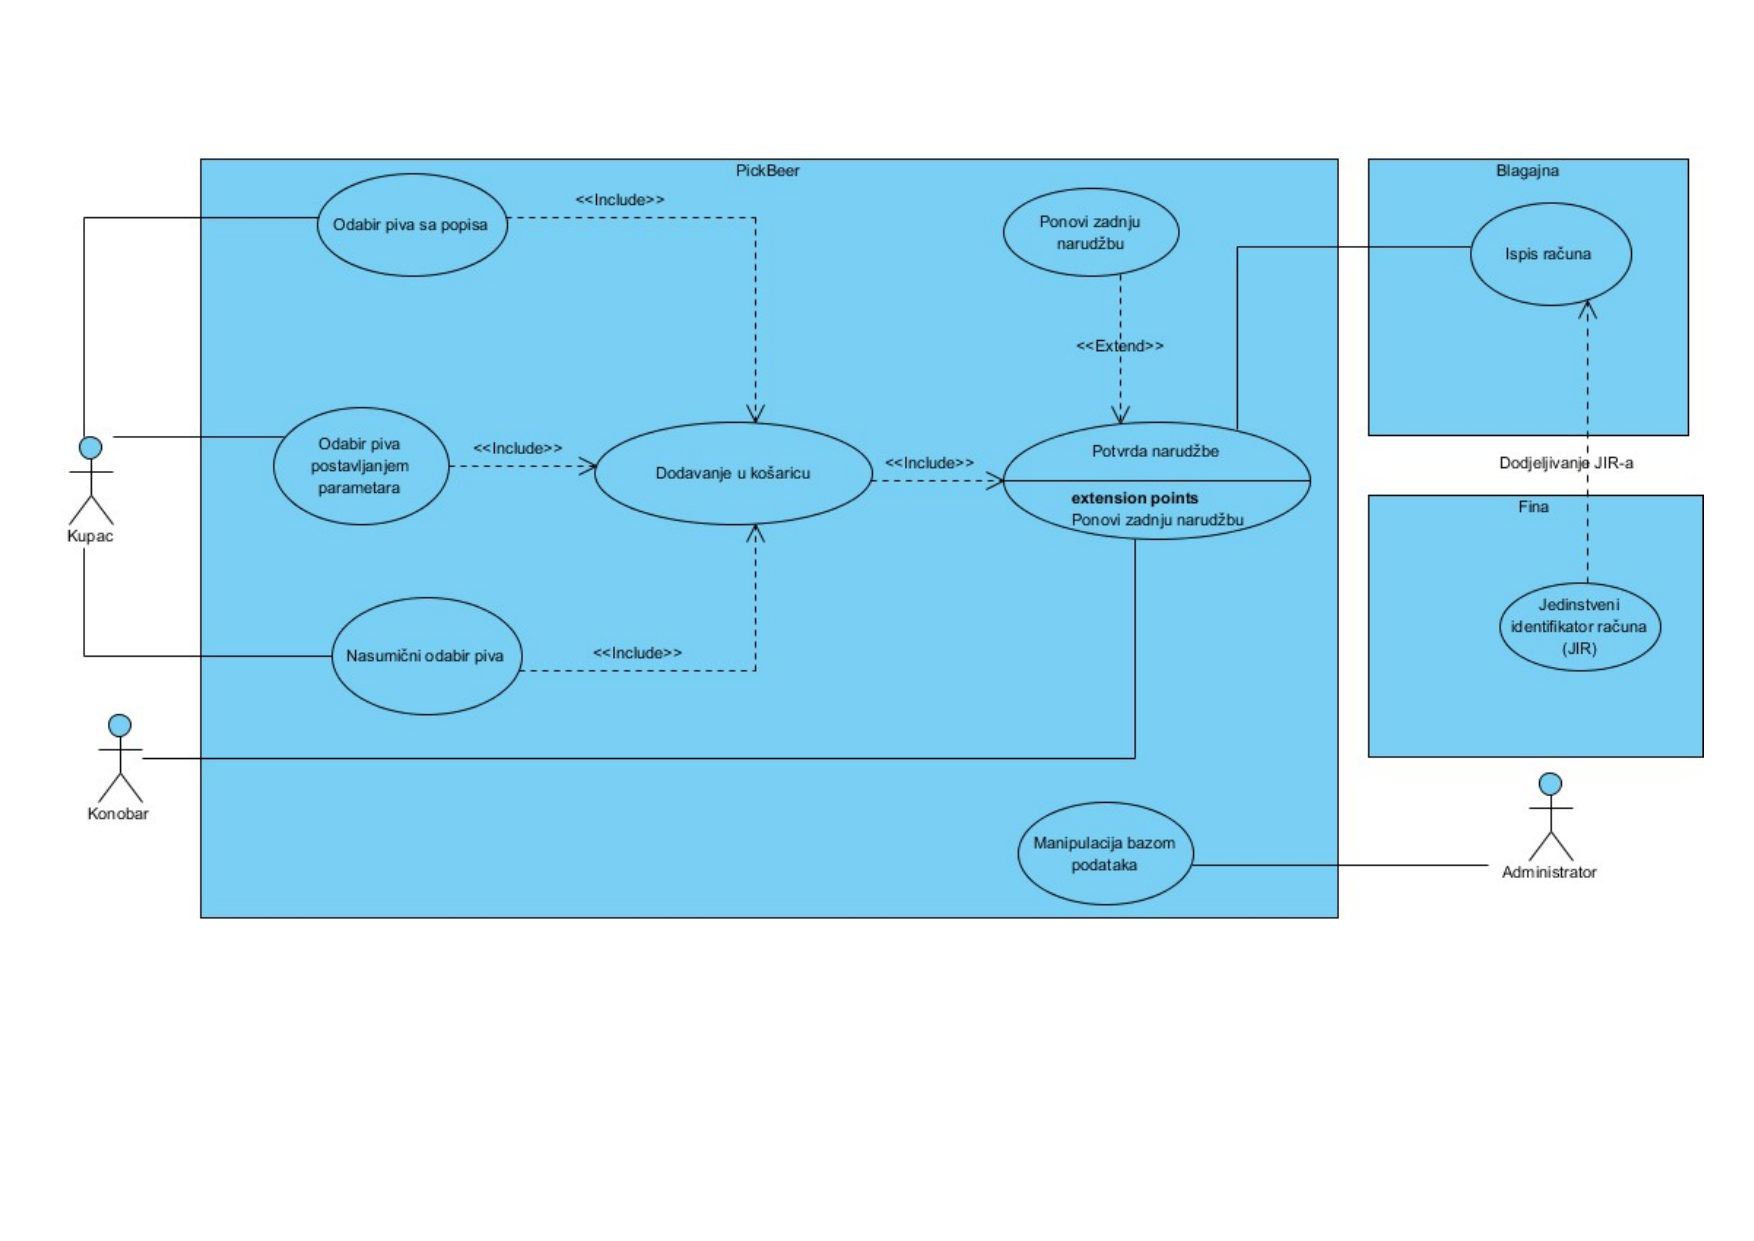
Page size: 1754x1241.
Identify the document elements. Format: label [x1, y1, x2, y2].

picture [50, 147, 1704, 932]
